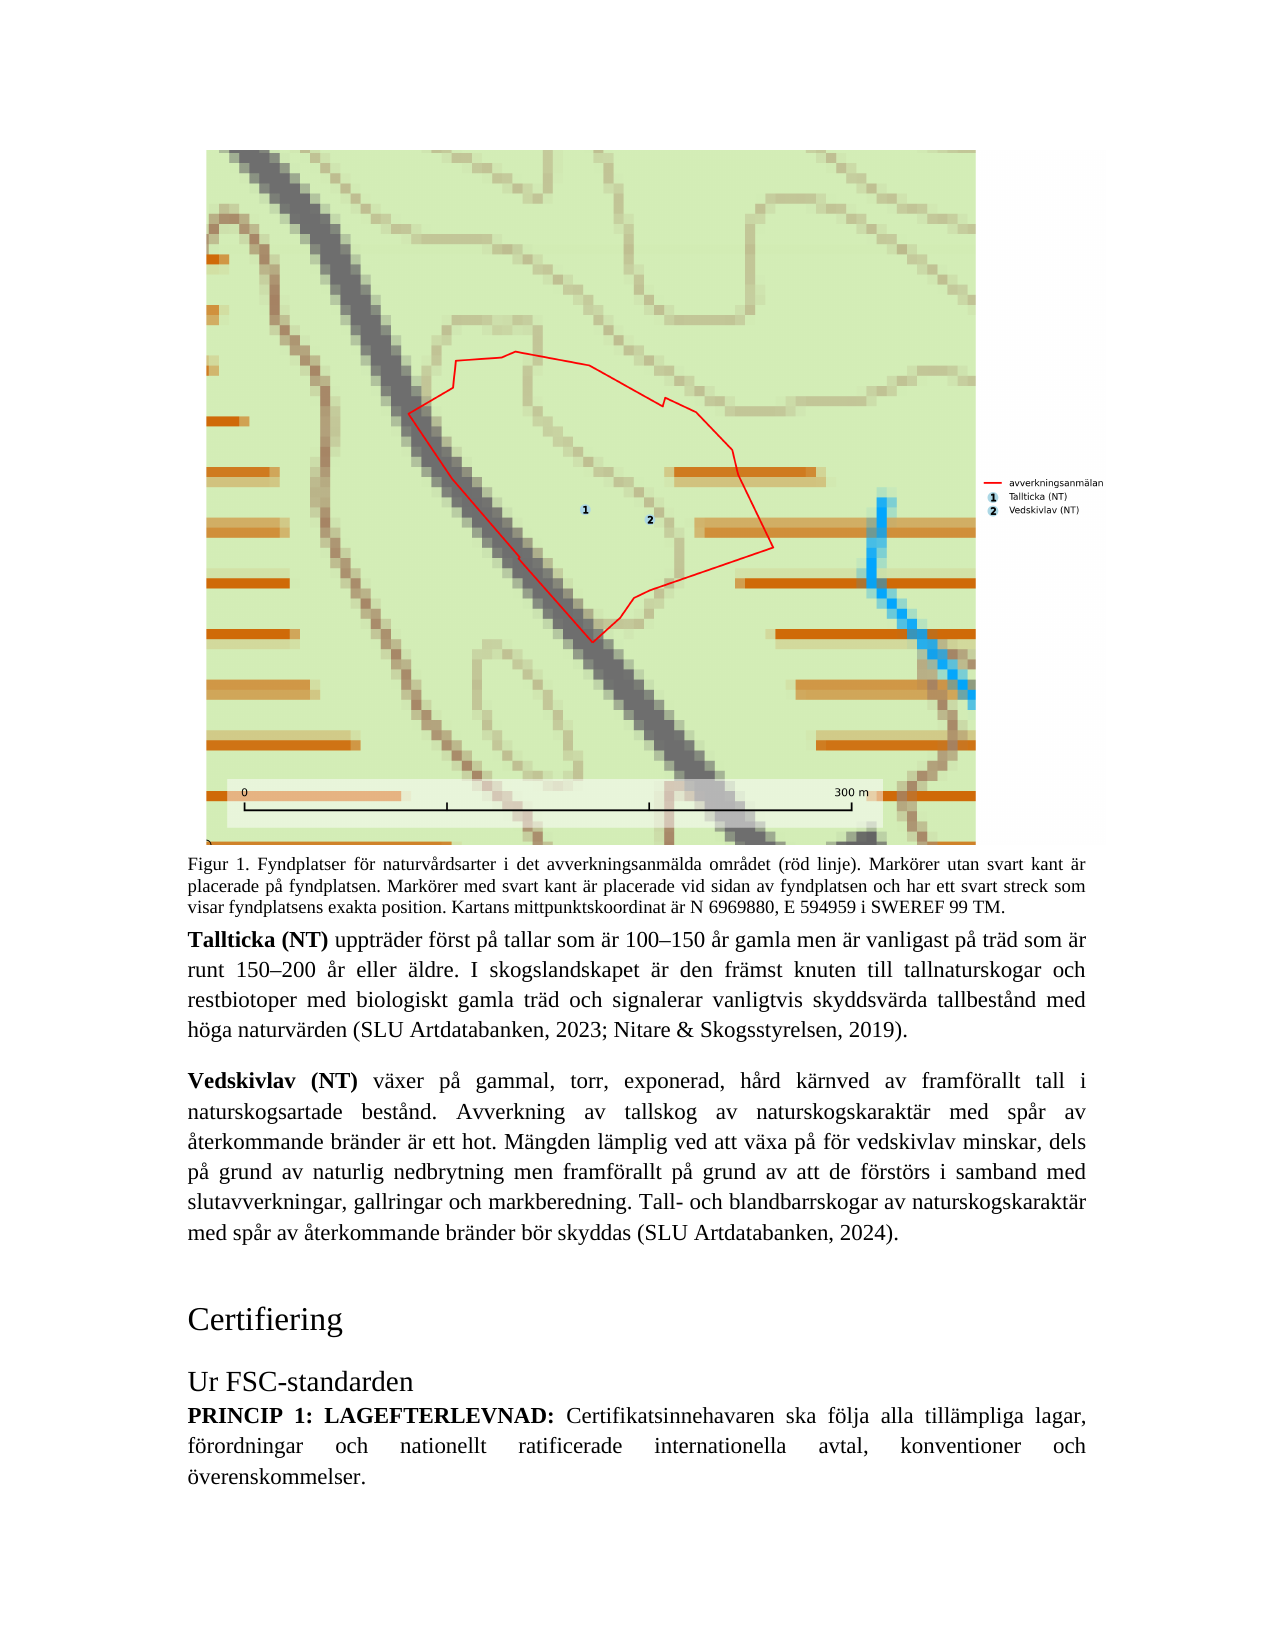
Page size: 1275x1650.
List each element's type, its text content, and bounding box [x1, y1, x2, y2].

text PRINCIP 1: LAGEFTERLEVNAD: Certifikatsinnehavaren ska följa alla tillämpliga lagar, förordningar och nationellt ratificerade internationella avtal, konventioner och överenskommelser. [187, 1402, 1087, 1489]
text Tallticka (NT) uppträder först på tallar som är 100–150 år gamla men är vanligast på träd som är runt 150–200 år eller äldre. I skogslandskapet är den främst knuten till tallnaturskogar och restbiotoper med biologiskt gamla träd och signalerar vanligtvis skyddsvärda tallbestånd med höga naturvärden (SLU Artdatabanken, 2023; Nitare & Skogsstyrelsen, 2019). [187, 926, 1087, 1043]
subtitle Ur FSC-standarden [187, 1364, 1087, 1397]
text Figur 1. Fyndplatser för naturvårdsarter i det avverkningsanmälda området (röd linje). Markörer utan svart kant är placerade på fyndplatsen. Markörer med svart kant är placerade vid sidan av fyndplatsen och har ett svart streck som visar fyndplatsens exakta position. Kartans mittpunktskoordinat är N 6969880, E 594959 i SWEREF 99 TM. [187, 853, 1087, 918]
subtitle Certifiering [187, 1299, 1087, 1337]
picture [206, 150, 1107, 845]
text Vedskivlav (NT) växer på gammal, torr, exponerad, hård kärnved av framförallt tall i naturskogsartade bestånd. Avverkning av tallskog av naturskogskaraktär med spår av återkommande bränder är ett hot. Mängden lämplig ved att växa på för vedskivlav minskar, dels på grund av naturlig nedbrytning men framförallt på grund av att de förstörs i samband med slutavverkningar, gallringar och markberedning. Tall- och blandbarrskogar av naturskogskaraktär med spår av återkommande bränder bör skyddas (SLU Artdatabanken, 2024). [187, 1068, 1087, 1245]
